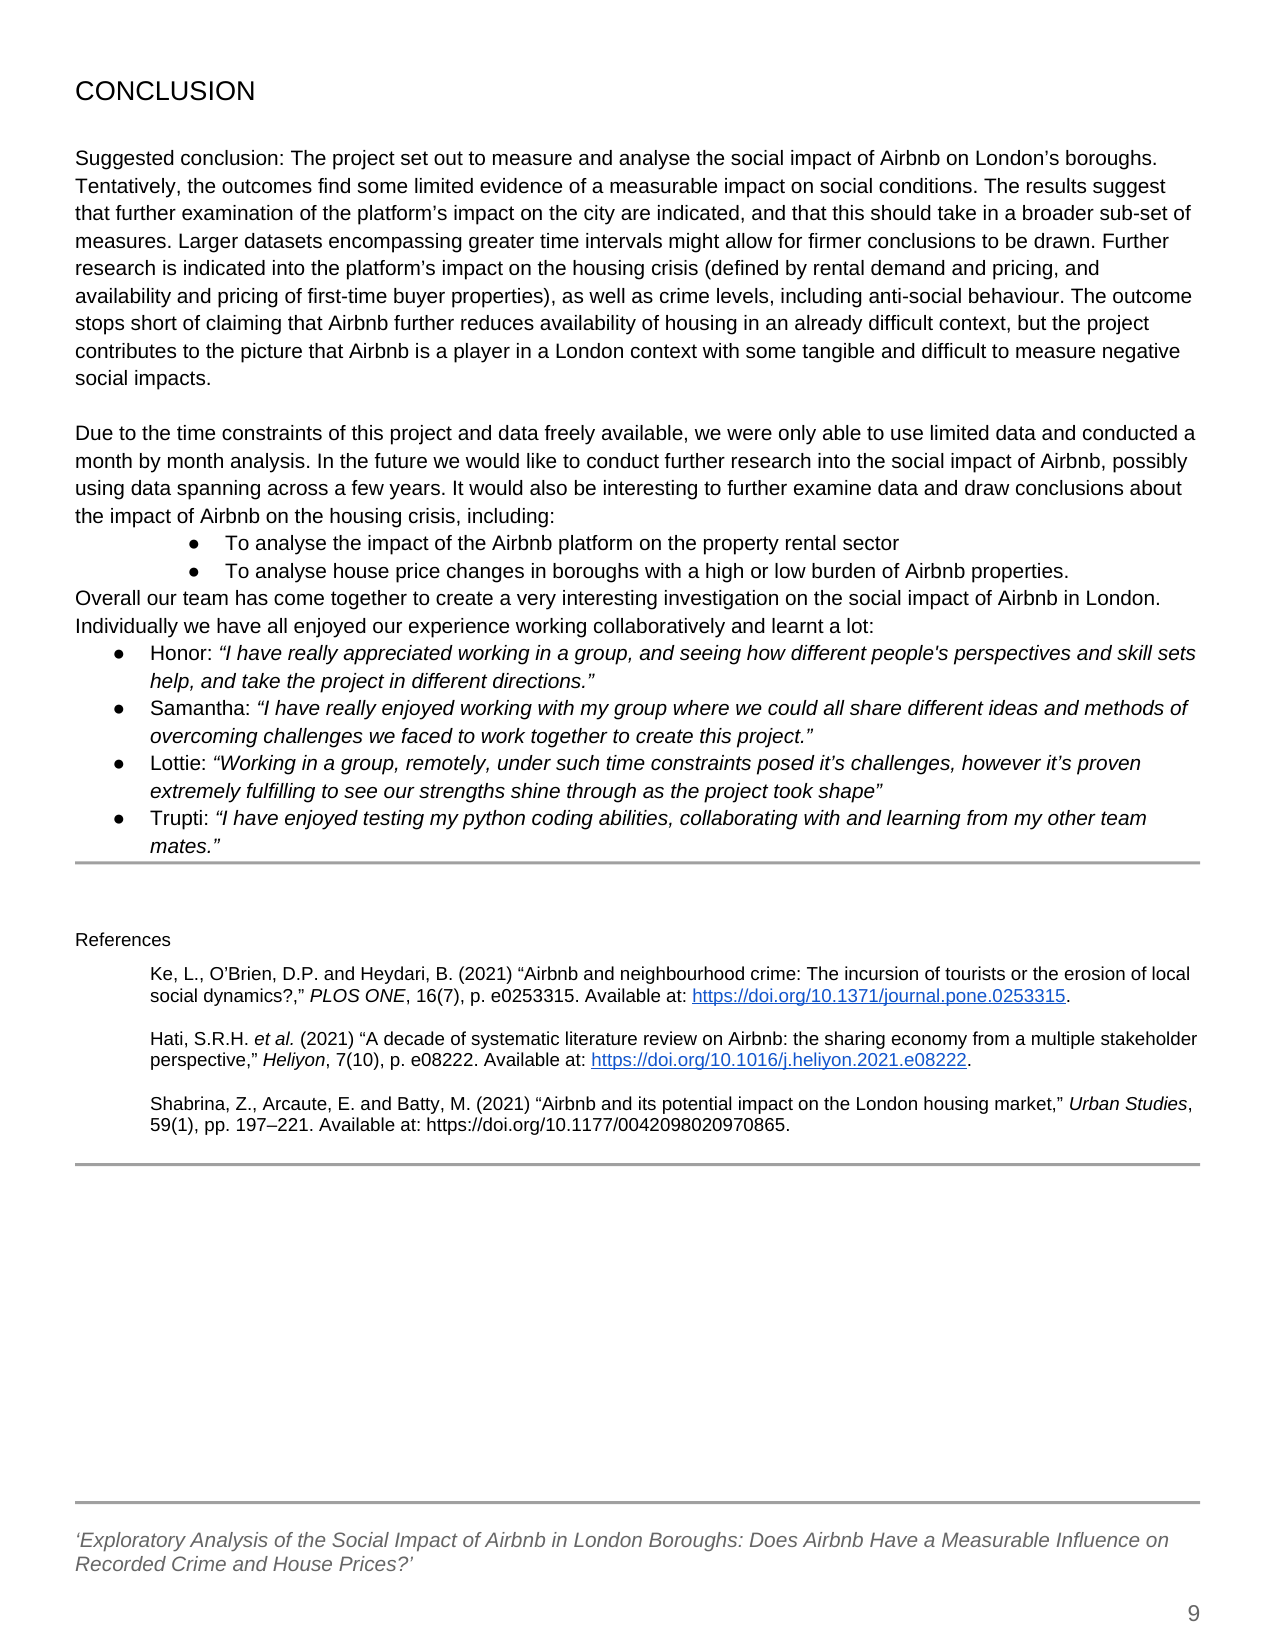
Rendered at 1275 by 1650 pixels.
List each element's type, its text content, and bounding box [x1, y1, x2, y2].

list Honor: “I have really appreciated working in a group, and seeing how different people's perspectives and skill sets help, and take the project in different directions.” [112, 641, 1200, 693]
list To analyse house price changes in boroughs with a high or low burden of Airbnb properties. [187, 559, 1200, 583]
list To analyse the impact of the Airbnb platform on the property rental sector [187, 531, 1200, 555]
list Samantha: “I have really enjoyed working with my group where we could all share different ideas and methods of overcoming challenges we faced to work together to create this project.” [112, 696, 1200, 748]
text Ke, L., O’Brien, D.P. and Heydari, B. (2021) “Airbnb and neighbourhood crime: The incursion of tourists or the erosion of local social dynamics?,” PLOS ONE, 16(7), p. e0253315. Available at: https://doi.org/10.1371/journal.pone.0253315. [150, 963, 1200, 1006]
subtitle CONCLUSION [75, 75, 1200, 106]
list Lottie: “Working in a group, remotely, under such time constraints posed it’s challenges, however it’s proven extremely fulfilling to see our strengths shine through as the project took shape” [112, 751, 1200, 803]
list Trupti: “I have enjoyed testing my python coding abilities, collaborating with and learning from my other team mates.” [112, 806, 1200, 858]
text Overall our team has come together to create a very interesting investigation on the social impact of Airbnb in London. Individually we have all enjoyed our experience working collaboratively and learnt a lot: [75, 586, 1200, 638]
text Shabrina, Z., Arcaute, E. and Batty, M. (2021) “Airbnb and its potential impact on the London housing market,” Urban Studies, 59(1), pp. 197–221. Available at: https://doi.org/10.1177/0042098020970865. [150, 1092, 1200, 1136]
text Hati, S.R.H. et al. (2021) “A decade of systematic literature review on Airbnb: the sharing economy from a multiple stakeholder perspective,” Heliyon, 7(10), p. e08222. Available at: https://doi.org/10.1016/j.heliyon.2021.e08222. [150, 1028, 1200, 1071]
subtitle References [75, 929, 1200, 951]
text Suggested conclusion: The project set out to measure and analyse the social impact of Airbnb on London’s boroughs. Tentatively, the outcomes find some limited evidence of a measurable impact on social conditions. The results suggest that further examination of the platform’s impact on the city are indicated, and that this should take in a broader sub-set of measures. Larger datasets encompassing greater time intervals might allow for firmer conclusions to be drawn. Further research is indicated into the platform’s impact on the housing crisis (defined by rental demand and pricing, and availability and pricing of first-time buyer properties), as well as crime levels, including anti-social behaviour. The outcome stops short of claiming that Airbnb further reduces availability of housing in an already difficult context, but the project contributes to the picture that Airbnb is a player in a London context with some tangible and difficult to measure negative social impacts. [75, 146, 1200, 390]
text Due to the time constraints of this project and data freely available, we were only able to use limited data and conducted a month by month analysis. In the future we would like to conduct further research into the social impact of Airbnb, possibly using data spanning across a few years. It would also be interesting to further examine data and draw conclusions about the impact of Airbnb on the housing crisis, including: [75, 421, 1200, 528]
